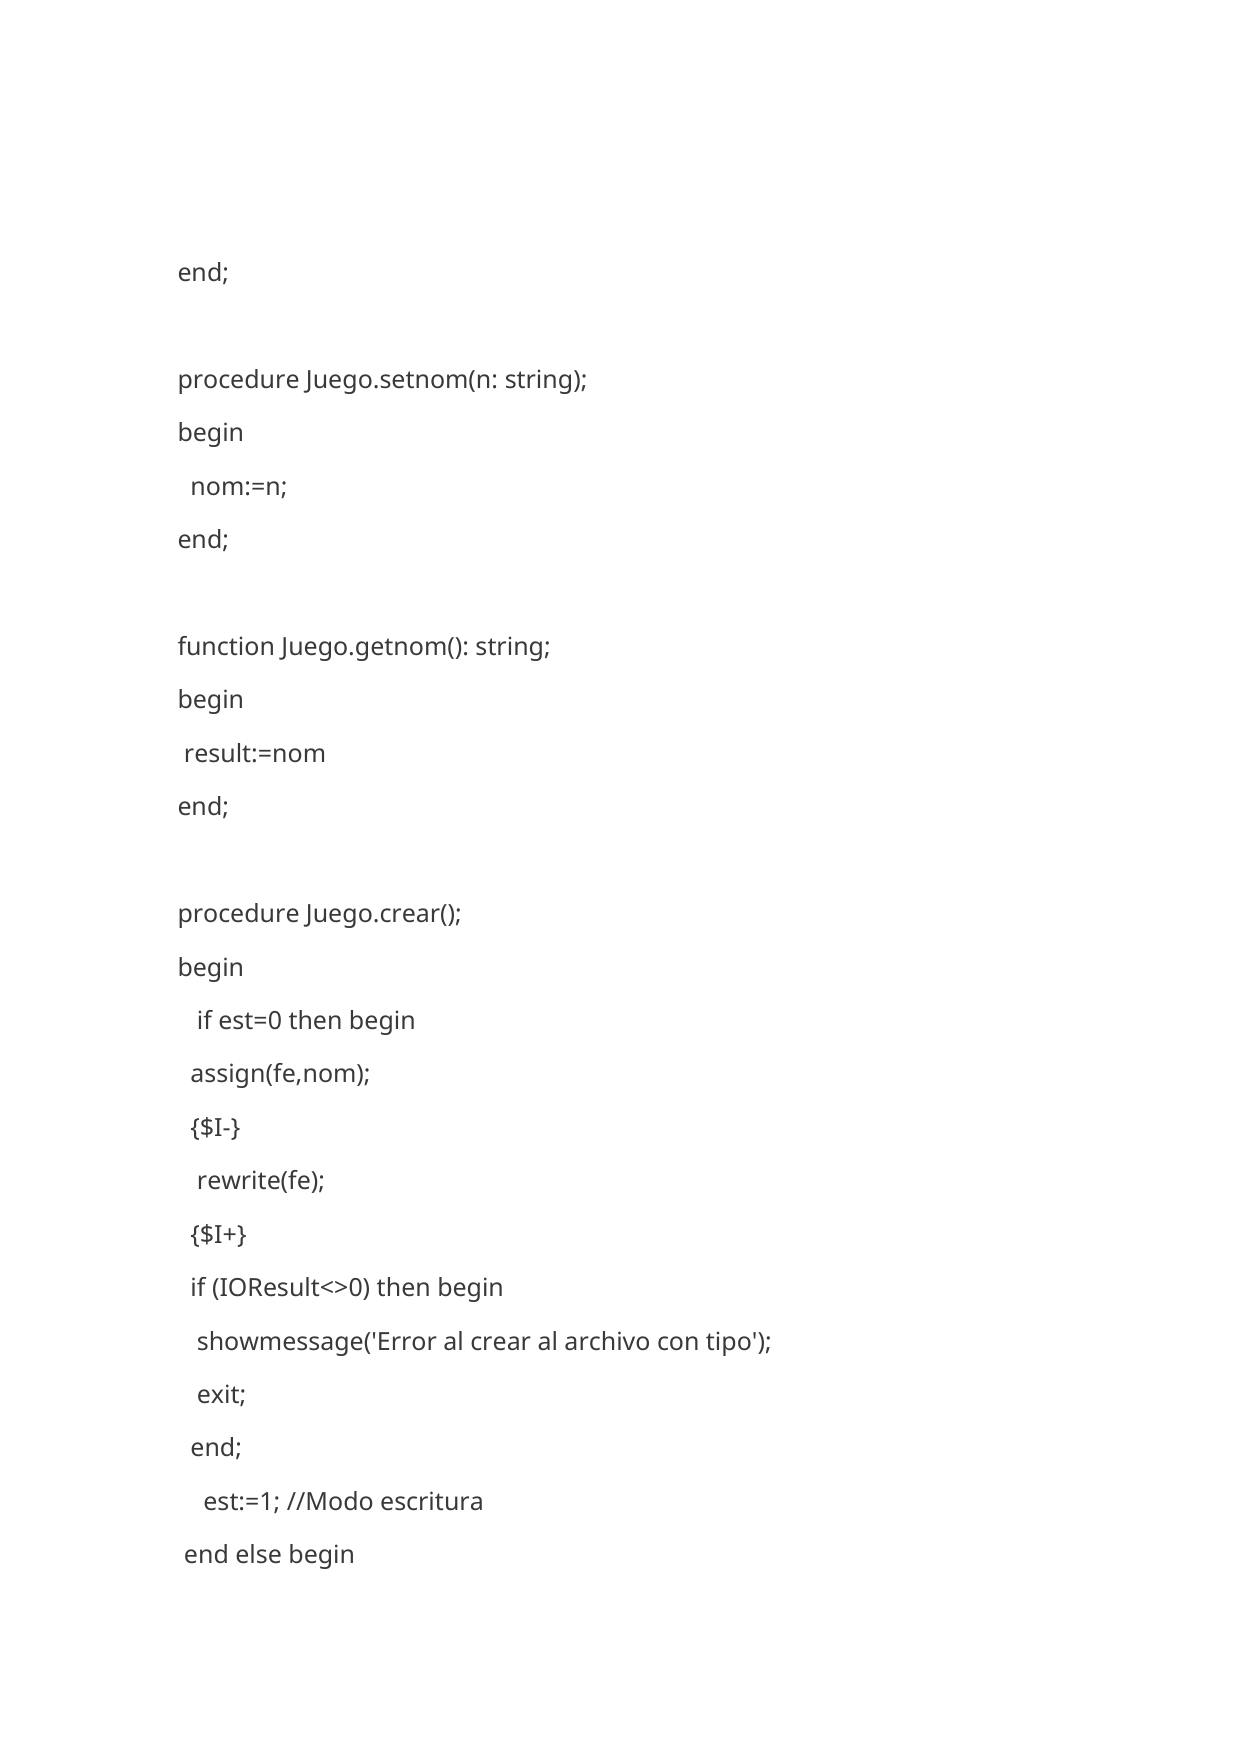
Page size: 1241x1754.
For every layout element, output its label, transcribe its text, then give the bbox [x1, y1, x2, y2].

text {$I+} [177, 1216, 1063, 1250]
text end; [177, 1430, 1063, 1464]
text end; [177, 789, 1063, 823]
text procedure Juego.setnom(n: string); [177, 361, 1063, 395]
text if est=0 then begin [177, 1003, 1063, 1037]
text begin [177, 682, 1063, 716]
text nom:=n; [177, 468, 1063, 502]
text end else begin [177, 1537, 1063, 1571]
text if (IOResult<>0) then begin [177, 1270, 1063, 1304]
text rewrite(fe); [177, 1163, 1063, 1197]
text est:=1; //Modo escritura [177, 1483, 1063, 1518]
text end; [177, 522, 1063, 556]
text end; [177, 254, 1063, 288]
text begin [177, 949, 1063, 983]
text result:=nom [177, 735, 1063, 769]
text function Juego.getnom(): string; [177, 628, 1063, 663]
text showmessage('Error al crear al archivo con tipo'); [177, 1323, 1063, 1357]
text assign(fe,nom); [177, 1056, 1063, 1090]
text exit; [177, 1377, 1063, 1411]
text {$I-} [177, 1109, 1063, 1143]
text begin [177, 415, 1063, 449]
text procedure Juego.crear(); [177, 896, 1063, 930]
